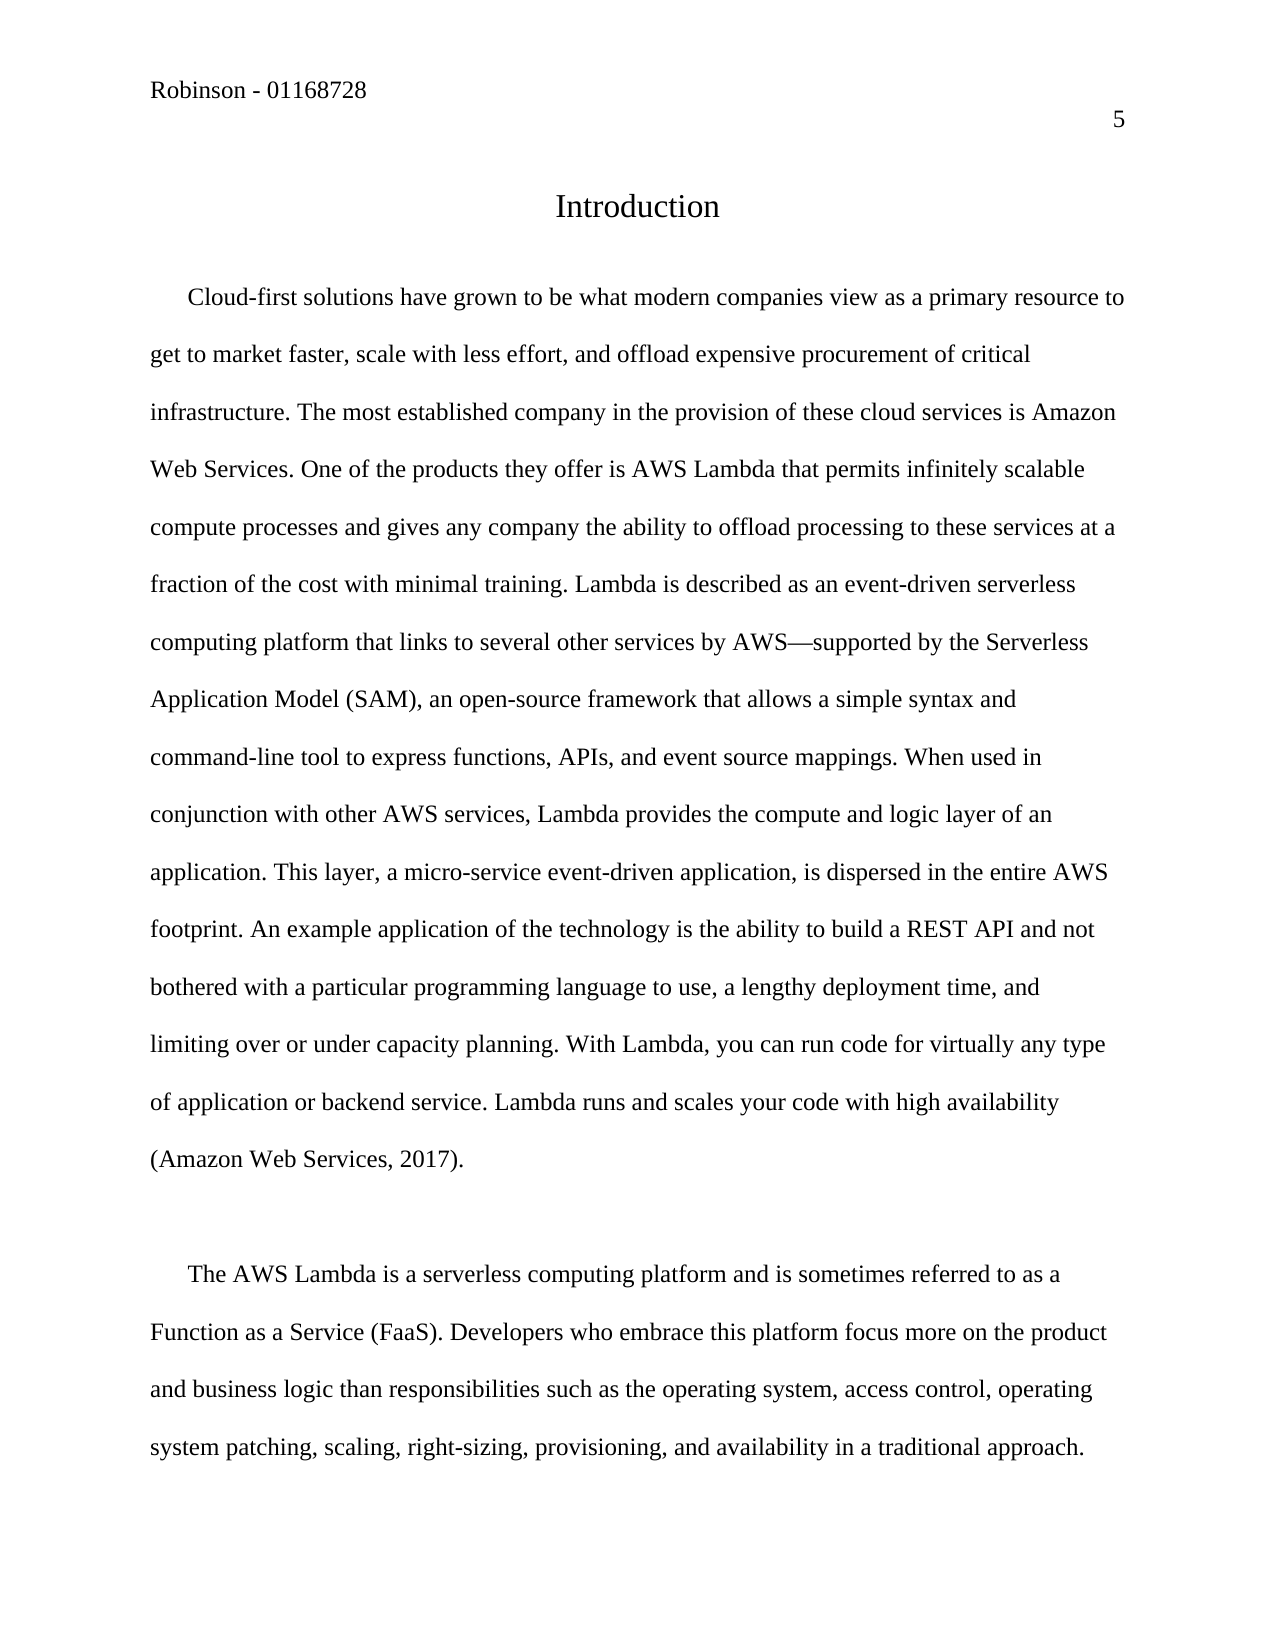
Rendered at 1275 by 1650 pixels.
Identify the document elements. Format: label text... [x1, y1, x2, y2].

text Cloud-first solutions have grown to be what modern companies view as a primary resource to get to market faster, scale with less effort, and offload expensive procurement of critical infrastructure. The most established company in the provision of these cloud services is Amazon Web Services. One of the products they offer is AWS Lambda that permits infinitely scalable compute processes and gives any company the ability to offload processing to these services at a fraction of the cost with minimal training. Lambda is described as an event-driven serverless computing platform that links to several other services by AWS—supported by the Serverless Application Model (SAM), an open-source framework that allows a simple syntax and command-line tool to express functions, APIs, and event source mappings. When used in conjunction with other AWS services, Lambda provides the compute and logic layer of an application. This layer, a micro-service event-driven application, is dispersed in the entire AWS footprint. An example application of the technology is the ability to build a REST API and not bothered with a particular programming language to use, a lengthy deployment time, and limiting over or under capacity planning. With Lambda, you can run code for virtually any type of application or backend service. Lambda runs and scales your code with high availability (Amazon Web Services, 2017). [150, 282, 1125, 1173]
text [150, 1259, 1125, 1461]
subtitle Introduction [150, 186, 1125, 224]
